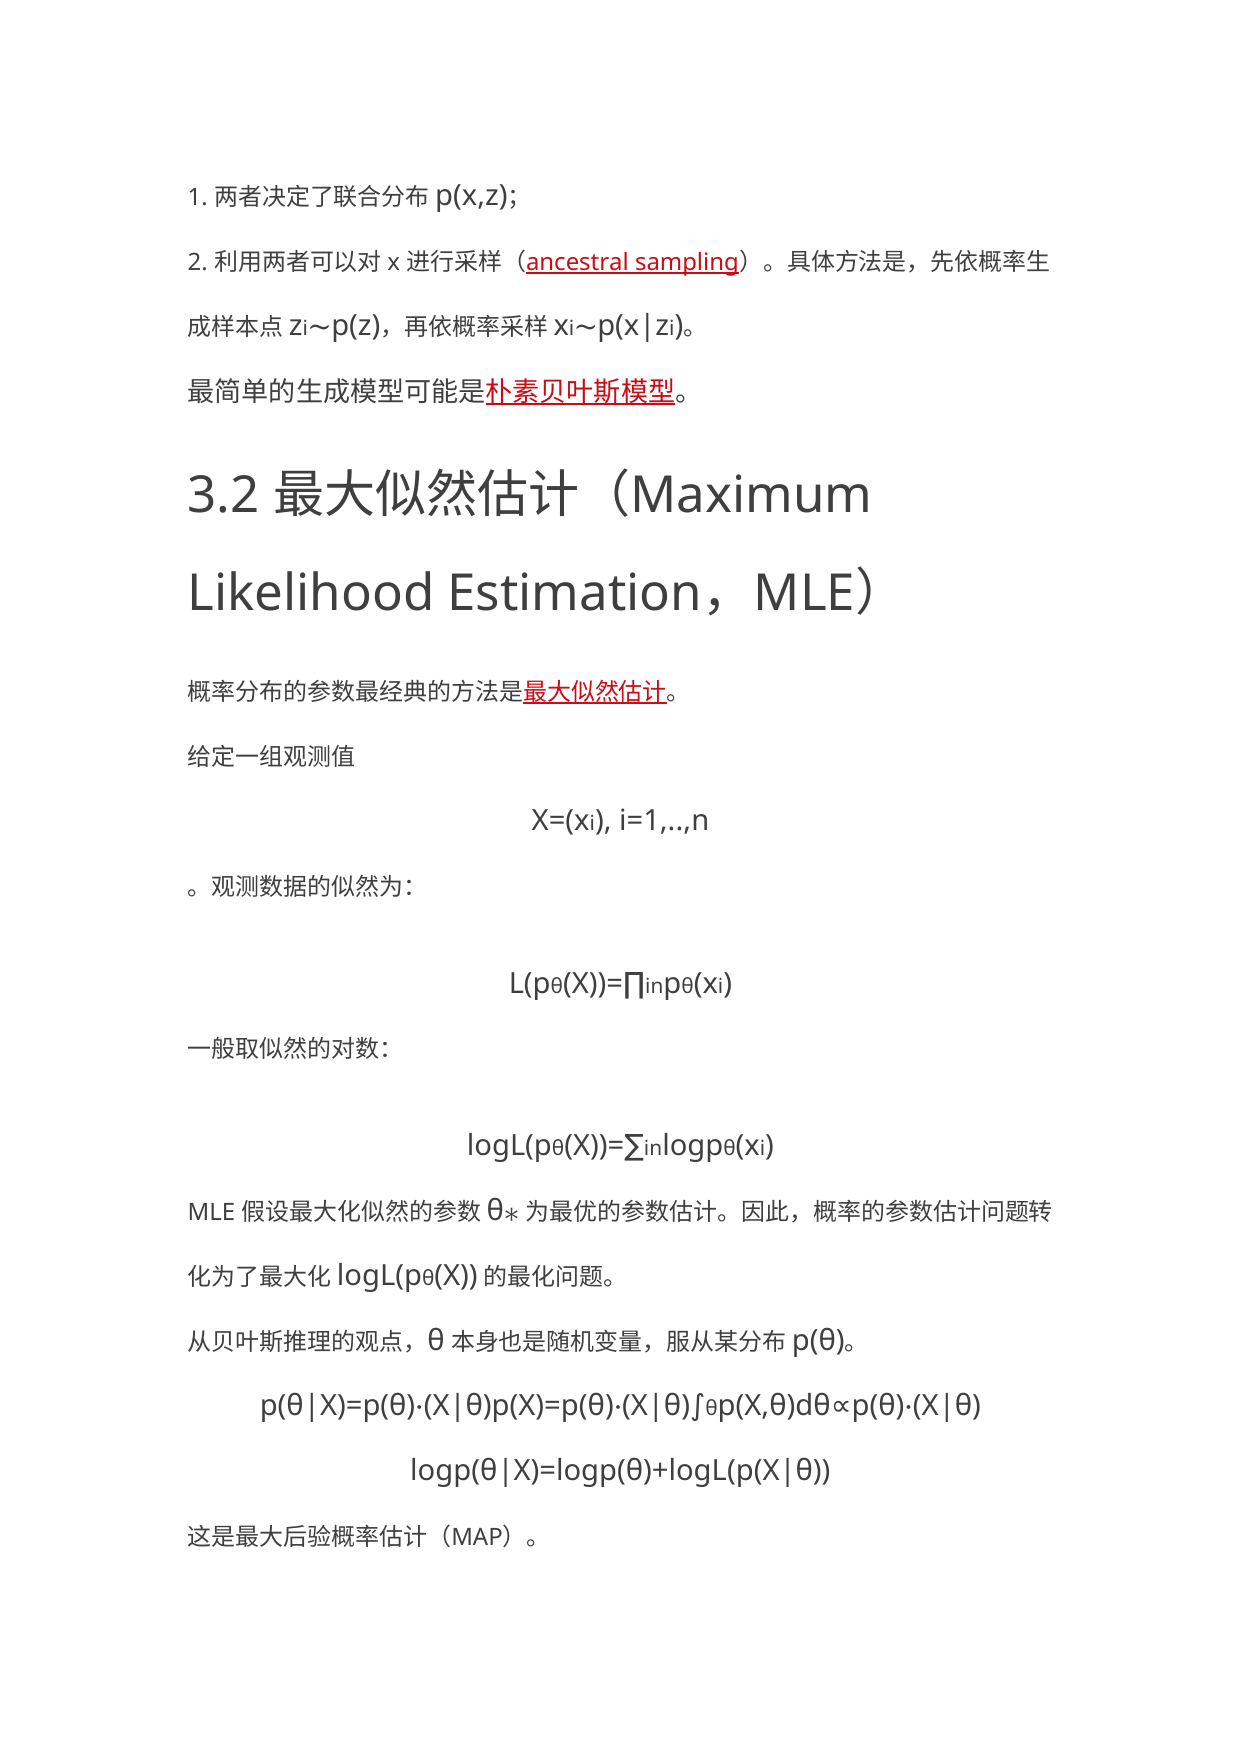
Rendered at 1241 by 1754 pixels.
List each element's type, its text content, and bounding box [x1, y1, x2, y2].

text 。观测数据的似然为： [187, 852, 1053, 949]
text L(pθ(X))=∏inpθ(xi) [187, 949, 1053, 1014]
text 这是最大后验概率估计（MAP）。 [187, 1502, 1053, 1567]
text 最简单的生成模型可能是朴素贝叶斯模型。 [187, 357, 1053, 422]
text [187, 162, 1053, 357]
text MLE 假设最大化似然的参数 θ∗ 为最优的参数估计。因此，概率的参数估计问题转化为了最大化 logL(pθ(X)) 的最化问题。 [187, 1177, 1053, 1307]
text 给定一组观测值 [187, 722, 1053, 787]
text 从贝叶斯推理的观点，θ 本身也是随机变量，服从某分布 p(θ)。 [187, 1307, 1053, 1372]
text X=(xi), i=1,..,n [187, 787, 1053, 852]
text 3.2 最大似然估计（Maximum Likelihood Estimation，MLE） [187, 442, 1053, 637]
text logp(θ|X)=logp(θ)+logL(p(X|θ)) [187, 1437, 1053, 1502]
text logL(pθ(X))=∑inlogpθ(xi) [187, 1112, 1053, 1177]
text 一般取似然的对数： [187, 1014, 1053, 1112]
text 概率分布的参数最经典的方法是最大似然估计。 [187, 657, 1053, 722]
text p(θ|X)=p(θ)⋅(X|θ)p(X)=p(θ)⋅(X|θ)∫θp(X,θ)dθ∝p(θ)⋅(X|θ) [187, 1372, 1053, 1437]
